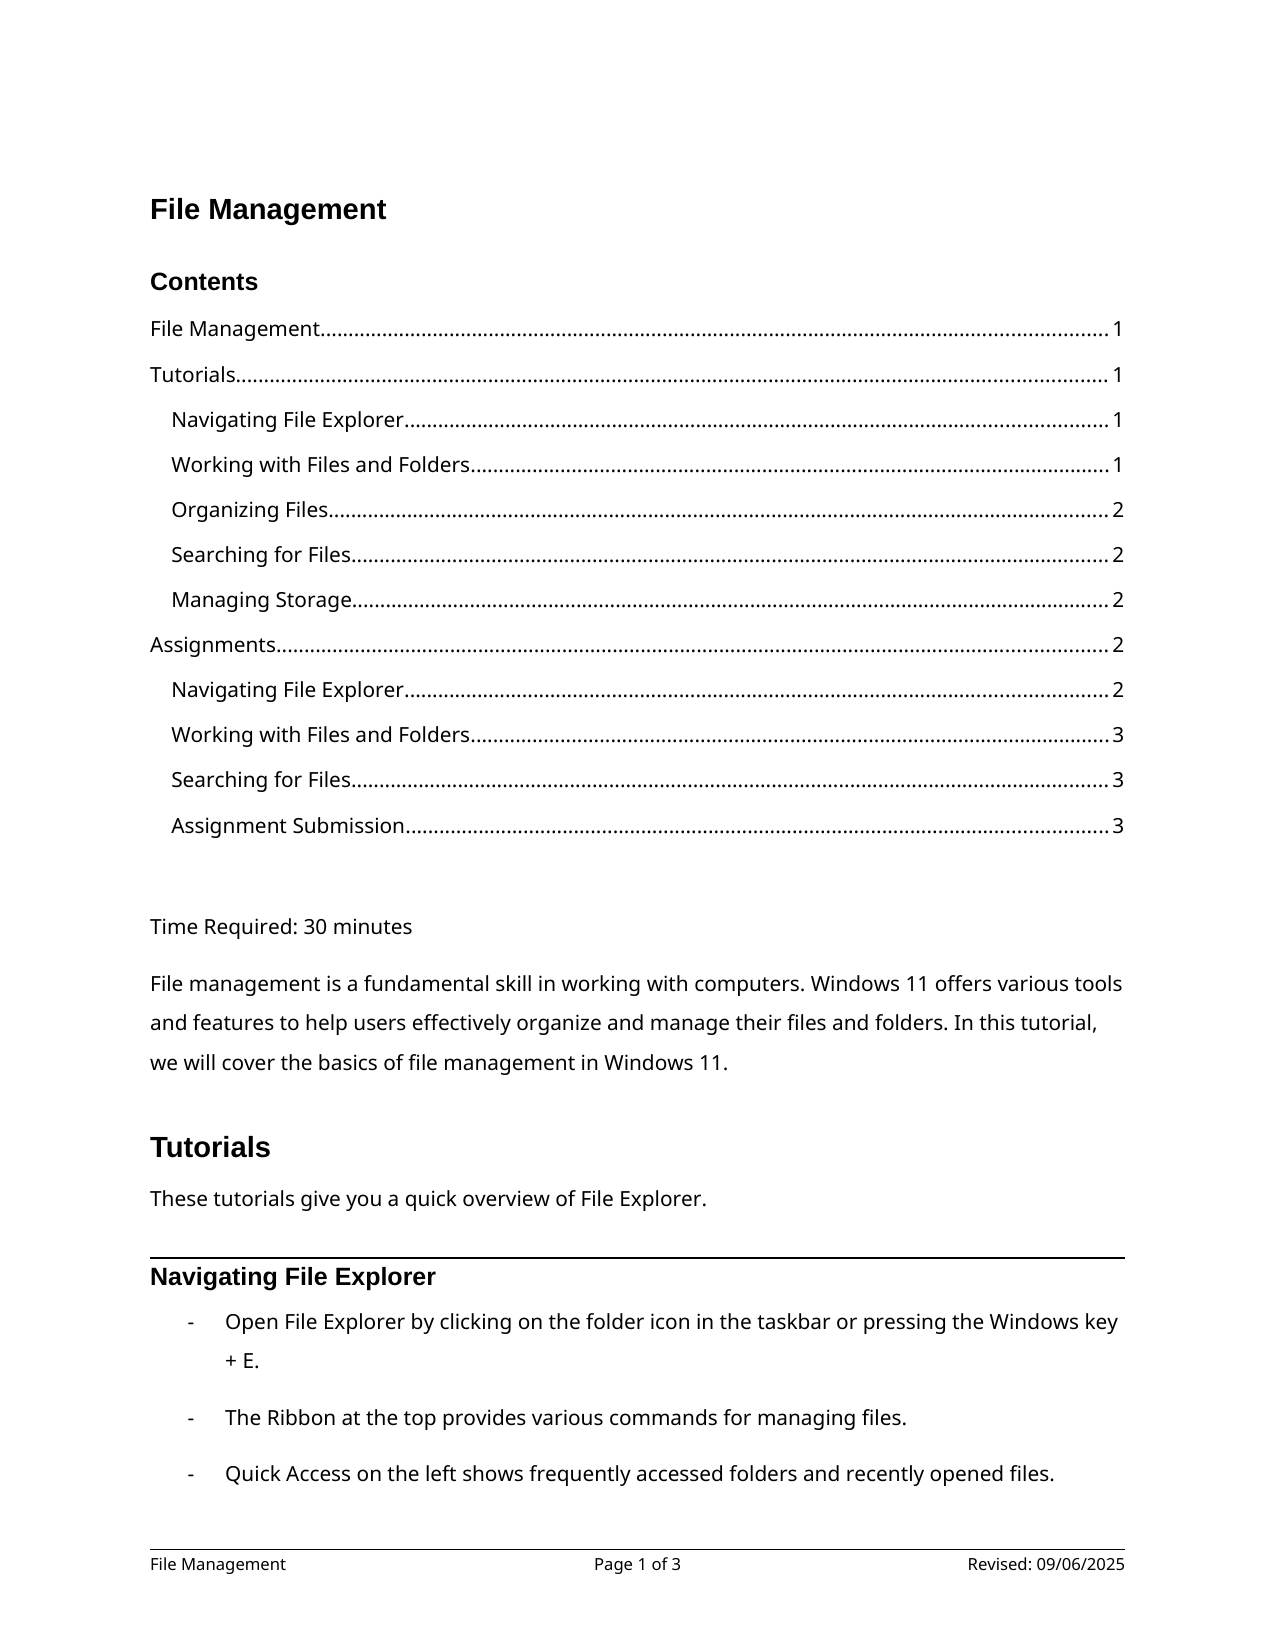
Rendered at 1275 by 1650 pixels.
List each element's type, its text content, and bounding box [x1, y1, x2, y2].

text These tutorials give you a quick overview of File Explorer. [150, 1184, 1125, 1213]
subtitle File Management [150, 192, 1125, 225]
list Open File Explorer by clicking on the folder icon in the taskbar or pressing the Windows key + E. [187, 1307, 1125, 1375]
list The Ribbon at the top provides various commands for managing files. [187, 1403, 1125, 1432]
text File management is a fundamental skill in working with computers. Windows 11 offers various tools and features to help users effectively organize and manage their files and folders. In this tutorial, we will cover the basics of file management in Windows 11. [150, 969, 1125, 1077]
list Quick Access on the left shows frequently accessed folders and recently opened files. [187, 1459, 1125, 1488]
subtitle Tutorials [150, 1130, 1125, 1163]
subtitle Navigating File Explorer [150, 1259, 1125, 1290]
text Time Required: 30 minutes [150, 912, 1125, 941]
